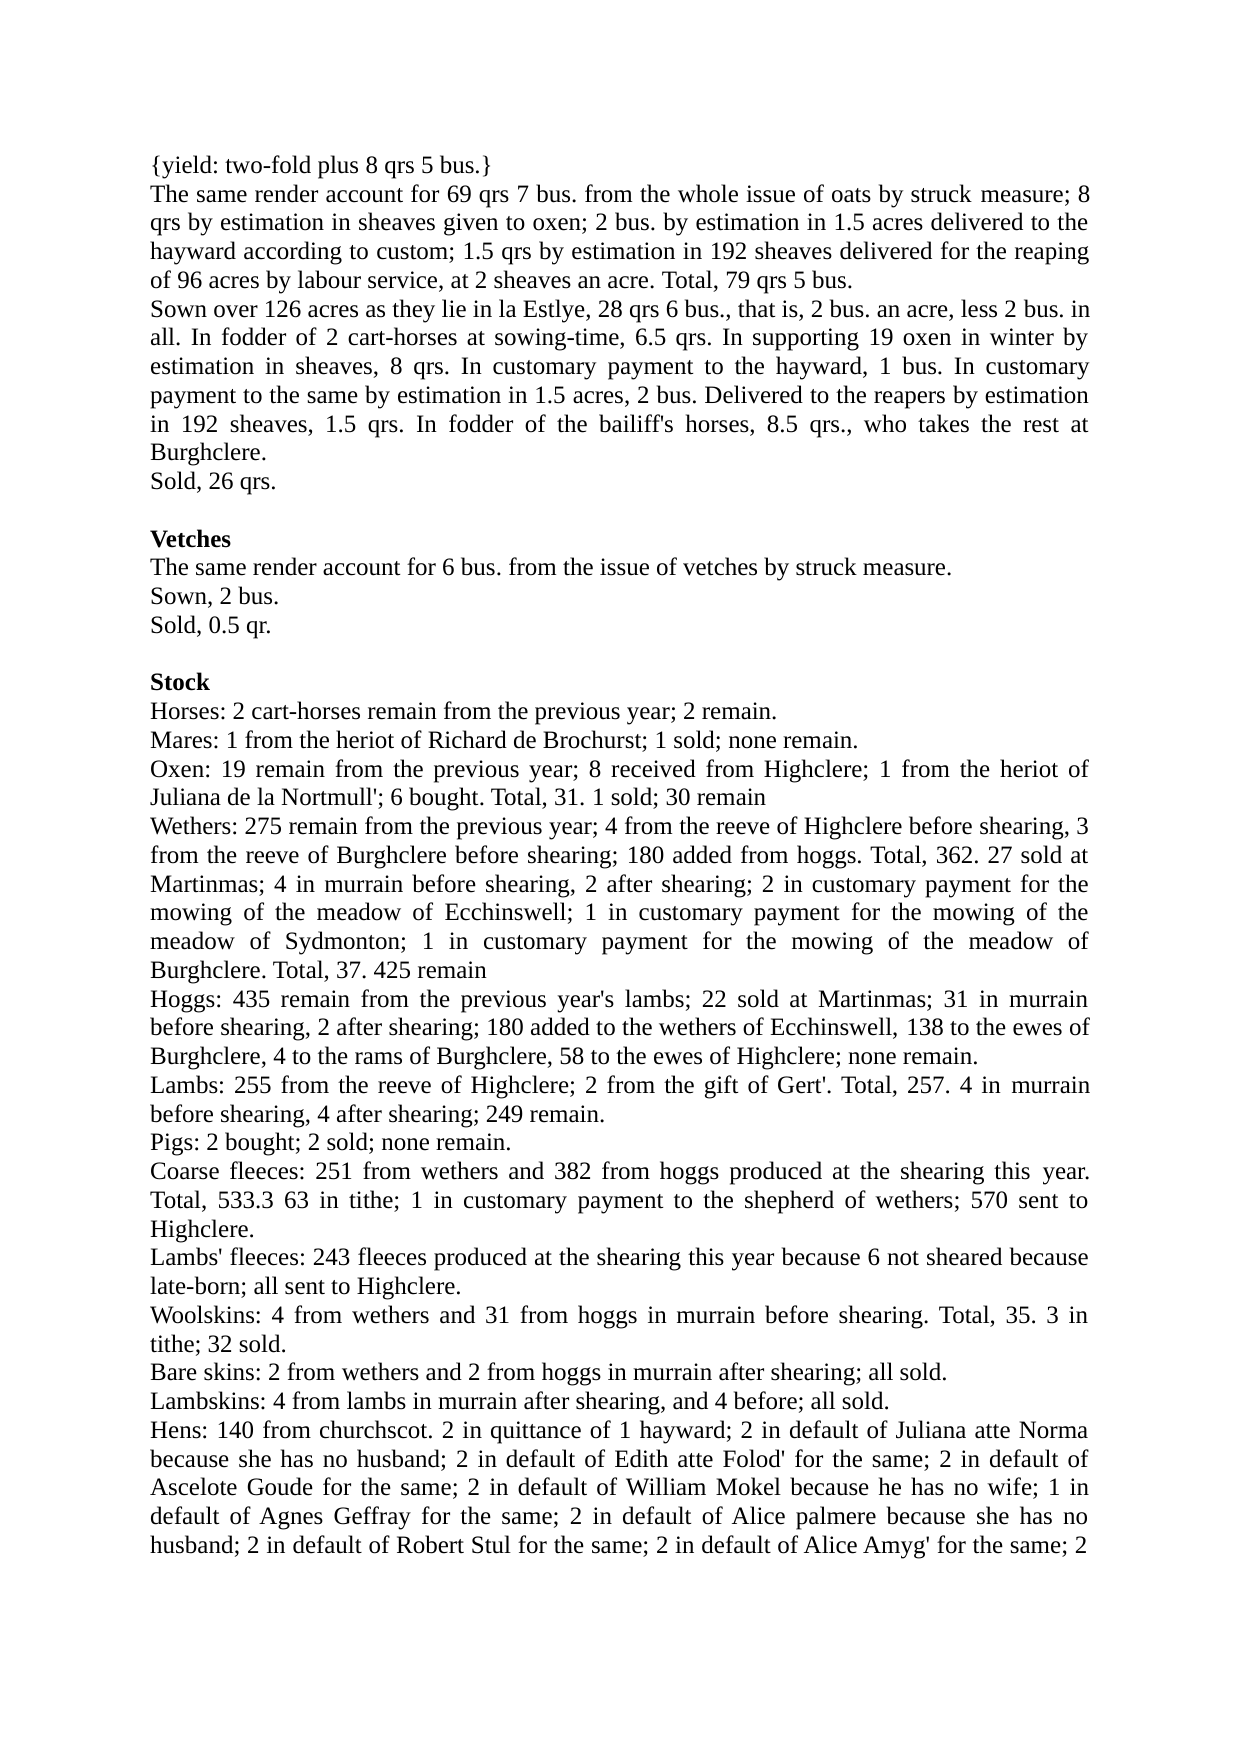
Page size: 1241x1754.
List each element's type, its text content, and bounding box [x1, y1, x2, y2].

text Hoggs: 435 remain from the previous year's lambs; 22 sold at Martinmas; 31 in murrain before shearing, 2 after shearing; 180 added to the wethers of Ecchinswell, 138 to the ewes of Burghclere, 4 to the rams of Burghclere, 58 to the ewes of Highclere; none remain. [150, 984, 1090, 1070]
text Sown over 126 acres as they lie in la Estlye, 28 qrs 6 bus., that is, 2 bus. an acre, less 2 bus. in all. In fodder of 2 cart-horses at sowing-time, 6.5 qrs. In supporting 19 oxen in winter by estimation in sheaves, 8 qrs. In customary payment to the hayward, 1 bus. In customary payment to the same by estimation in 1.5 acres, 2 bus. Delivered to the reapers by estimation in 192 sheaves, 1.5 qrs. In fodder of the bailiff's horses, 8.5 qrs., who takes the rest at Burghclere. [150, 294, 1090, 466]
text Coarse fleeces: 251 from wethers and 382 from hoggs produced at the shearing this year. Total, 533.3 63 in tithe; 1 in customary payment to the shepherd of wethers; 570 sent to Highclere. [150, 1156, 1090, 1242]
text Horses: 2 cart-horses remain from the previous year; 2 remain. [150, 696, 1090, 725]
text Bare skins: 2 from wethers and 2 from hoggs in murrain after shearing; all sold. [150, 1357, 1090, 1386]
text Vetches [150, 524, 1090, 552]
text The same render account for 6 bus. from the issue of vetches by struck measure. [150, 552, 1090, 581]
text Sown, 2 bus. [150, 581, 1090, 610]
text Sold, 26 qrs. [150, 466, 1090, 495]
text {yield: two-fold plus 8 qrs 5 bus.} [150, 150, 1090, 179]
text Woolskins: 4 from wethers and 31 from hoggs in murrain before shearing. Total, 35. 3 in tithe; 32 sold. [150, 1300, 1090, 1357]
text Lambskins: 4 from lambs in murrain after shearing, and 4 before; all sold. [150, 1386, 1090, 1415]
text Stock [150, 667, 1090, 696]
text Oxen: 19 remain from the previous year; 8 received from Highclere; 1 from the heriot of Juliana de la Nortmull'; 6 bought. Total, 31. 1 sold; 30 remain [150, 754, 1090, 811]
text Wethers: 275 remain from the previous year; 4 from the reeve of Highclere before shearing, 3 from the reeve of Burghclere before shearing; 180 added from hoggs. Total, 362. 27 sold at Martinmas; 4 in murrain before shearing, 2 after shearing; 2 in customary payment for the mowing of the meadow of Ecchinswell; 1 in customary payment for the mowing of the meadow of Sydmonton; 1 in customary payment for the mowing of the meadow of Burghclere. Total, 37. 425 remain [150, 811, 1090, 984]
text The same render account for 69 qrs 7 bus. from the whole issue of oats by struck measure; 8 qrs by estimation in sheaves given to oxen; 2 bus. by estimation in 1.5 acres delivered to the hayward according to custom; 1.5 qrs by estimation in 192 sheaves delivered for the reaping of 96 acres by labour service, at 2 sheaves an acre. Total, 79 qrs 5 bus. [150, 179, 1090, 294]
text Mares: 1 from the heriot of Richard de Brochurst; 1 sold; none remain. [150, 725, 1090, 754]
text Lambs: 255 from the reeve of Highclere; 2 from the gift of Gert'. Total, 257. 4 in murrain before shearing, 4 after shearing; 249 remain. [150, 1070, 1090, 1127]
text Pigs: 2 bought; 2 sold; none remain. [150, 1127, 1090, 1156]
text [150, 1415, 1090, 1559]
text Lambs' fleeces: 243 fleeces produced at the shearing this year because 6 not sheared because late-born; all sent to Highclere. [150, 1242, 1090, 1300]
text Sold, 0.5 qr. [150, 610, 1090, 639]
